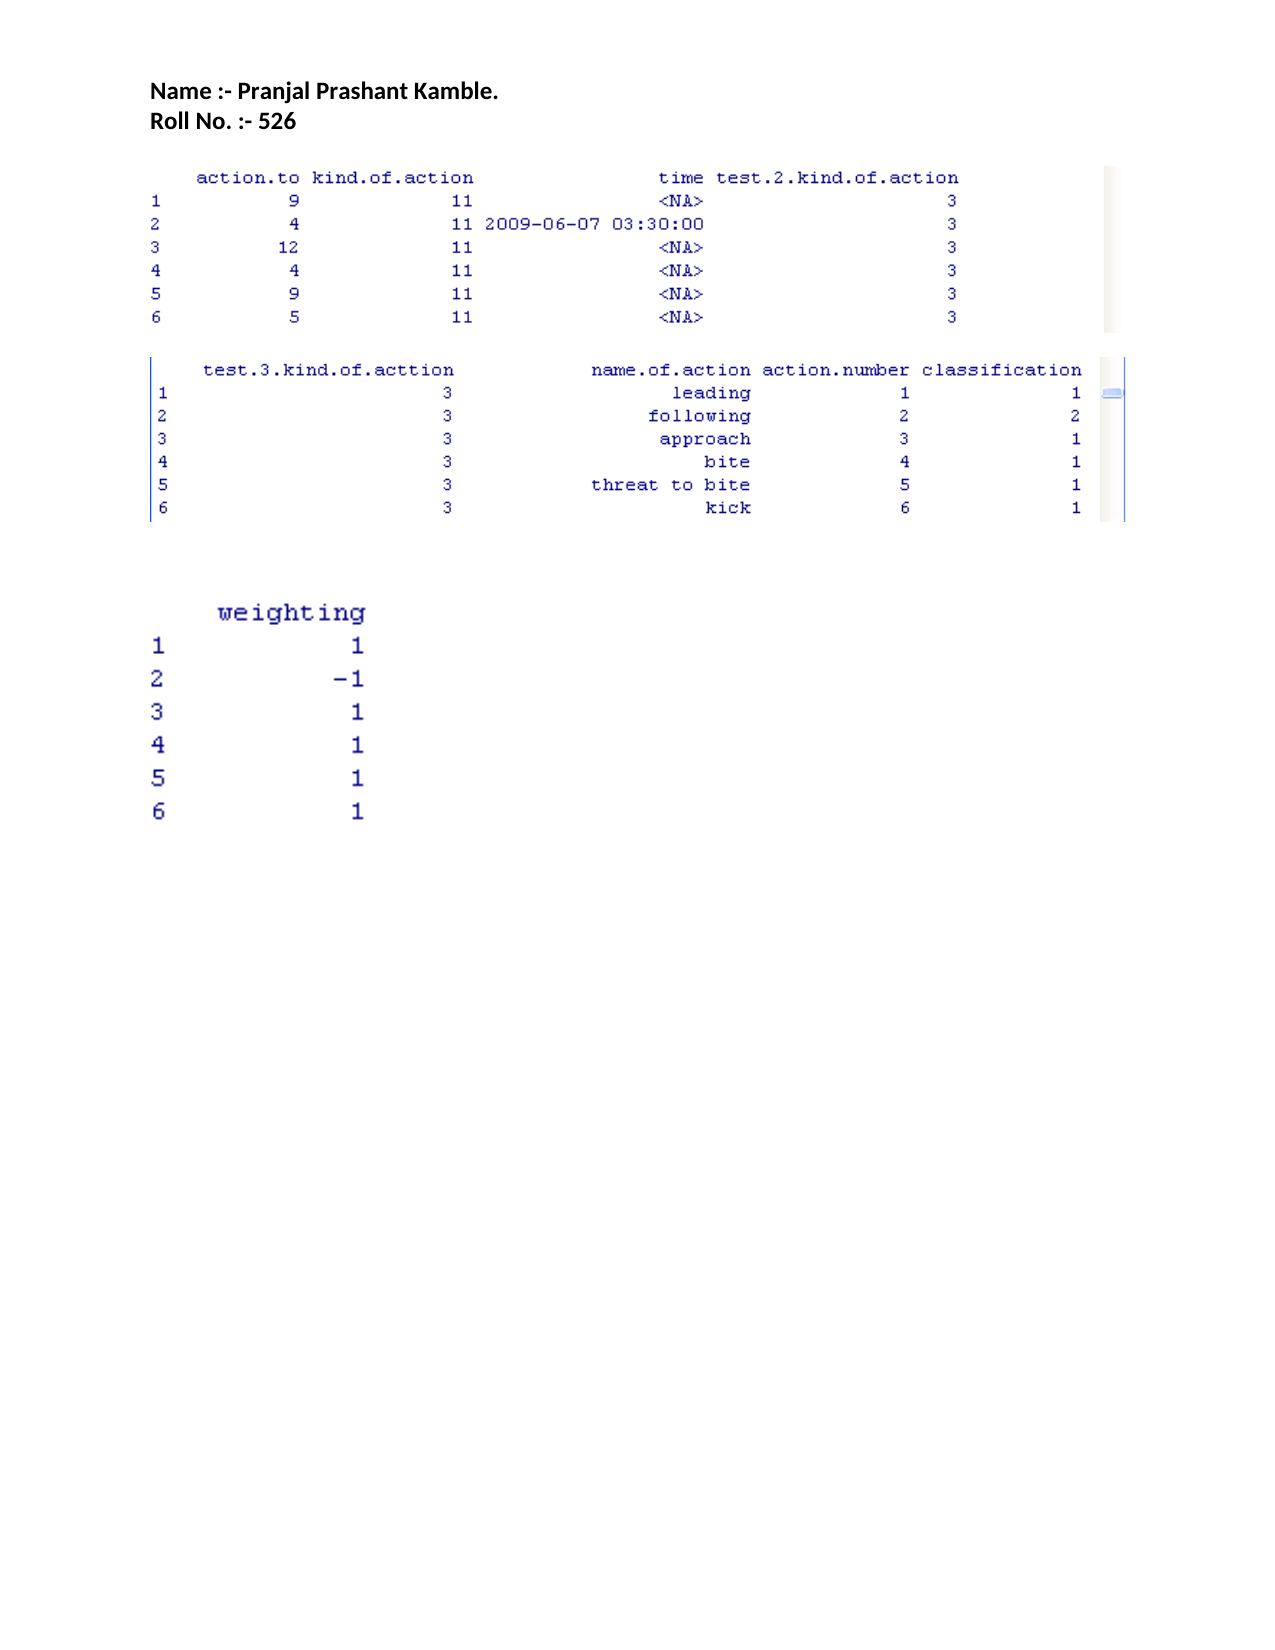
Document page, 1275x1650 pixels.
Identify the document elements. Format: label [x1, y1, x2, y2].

picture [150, 357, 1125, 522]
picture [150, 596, 400, 828]
picture [150, 166, 1125, 333]
